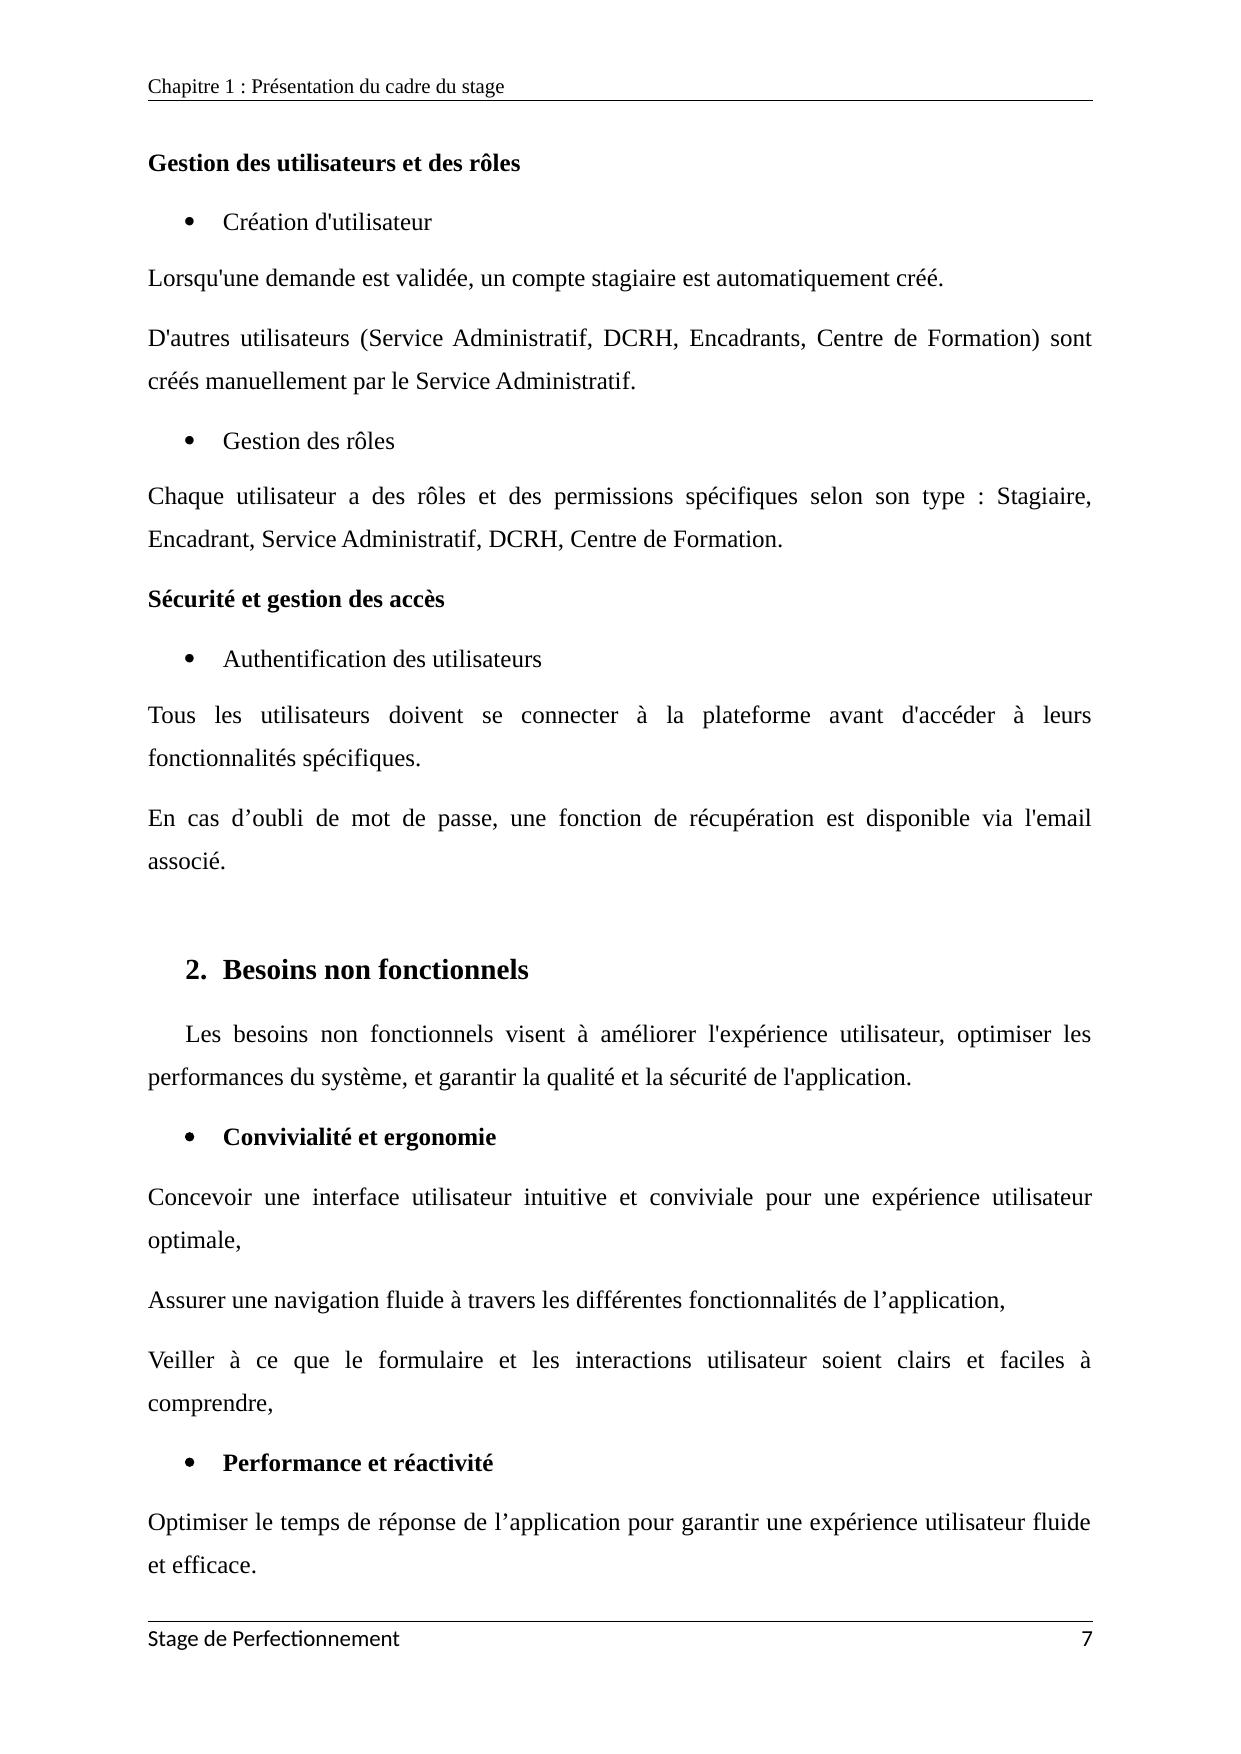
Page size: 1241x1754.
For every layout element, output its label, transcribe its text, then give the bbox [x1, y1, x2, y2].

text Chaque utilisateur a des rôles et des permissions spécifiques selon son type : Stagiaire, Encadrant, Service Administratif, DCRH, Centre de Formation. [148, 481, 1093, 553]
text Sécurité et gestion des accès [148, 584, 1093, 613]
list Convivialité et ergonomie [185, 1122, 1093, 1151]
text Optimiser le temps de réponse de l’application pour garantir une expérience utilisateur fluide et efficace. [148, 1507, 1093, 1579]
text Les besoins non fonctionnels visent à améliorer l'expérience utilisateur, optimiser les performances du système, et garantir la qualité et la sécurité de l'application. [148, 1019, 1093, 1091]
list Gestion des rôles [185, 426, 1093, 454]
list Création d'utilisateur [185, 207, 1093, 236]
list Performance et réactivité [185, 1448, 1093, 1476]
subtitle Besoins non fonctionnels [185, 952, 1093, 986]
text Gestion des utilisateurs et des rôles [148, 148, 1093, 176]
text Veiller à ce que le formulaire et les interactions utilisateur soient clairs et faciles à comprendre, [148, 1345, 1093, 1417]
text Assurer une navigation fluide à travers les différentes fonctionnalités de l’application, [148, 1285, 1093, 1314]
text En cas d’oubli de mot de passe, une fonction de récupération est disponible via l'email associé. [148, 803, 1093, 874]
text Tous les utilisateurs doivent se connecter à la plateforme avant d'accéder à leurs fonctionnalités spécifiques. [148, 700, 1093, 772]
text Lorsqu'une demande est validée, un compte stagiaire est automatiquement créé. [148, 263, 1093, 292]
text Concevoir une interface utilisateur intuitive et conviviale pour une expérience utilisateur optimale, [148, 1182, 1093, 1254]
list Authentification des utilisateurs [185, 644, 1093, 673]
text D'autres utilisateurs (Service Administratif, DCRH, Encadrants, Centre de Formation) sont créés manuellement par le Service Administratif. [148, 323, 1093, 395]
